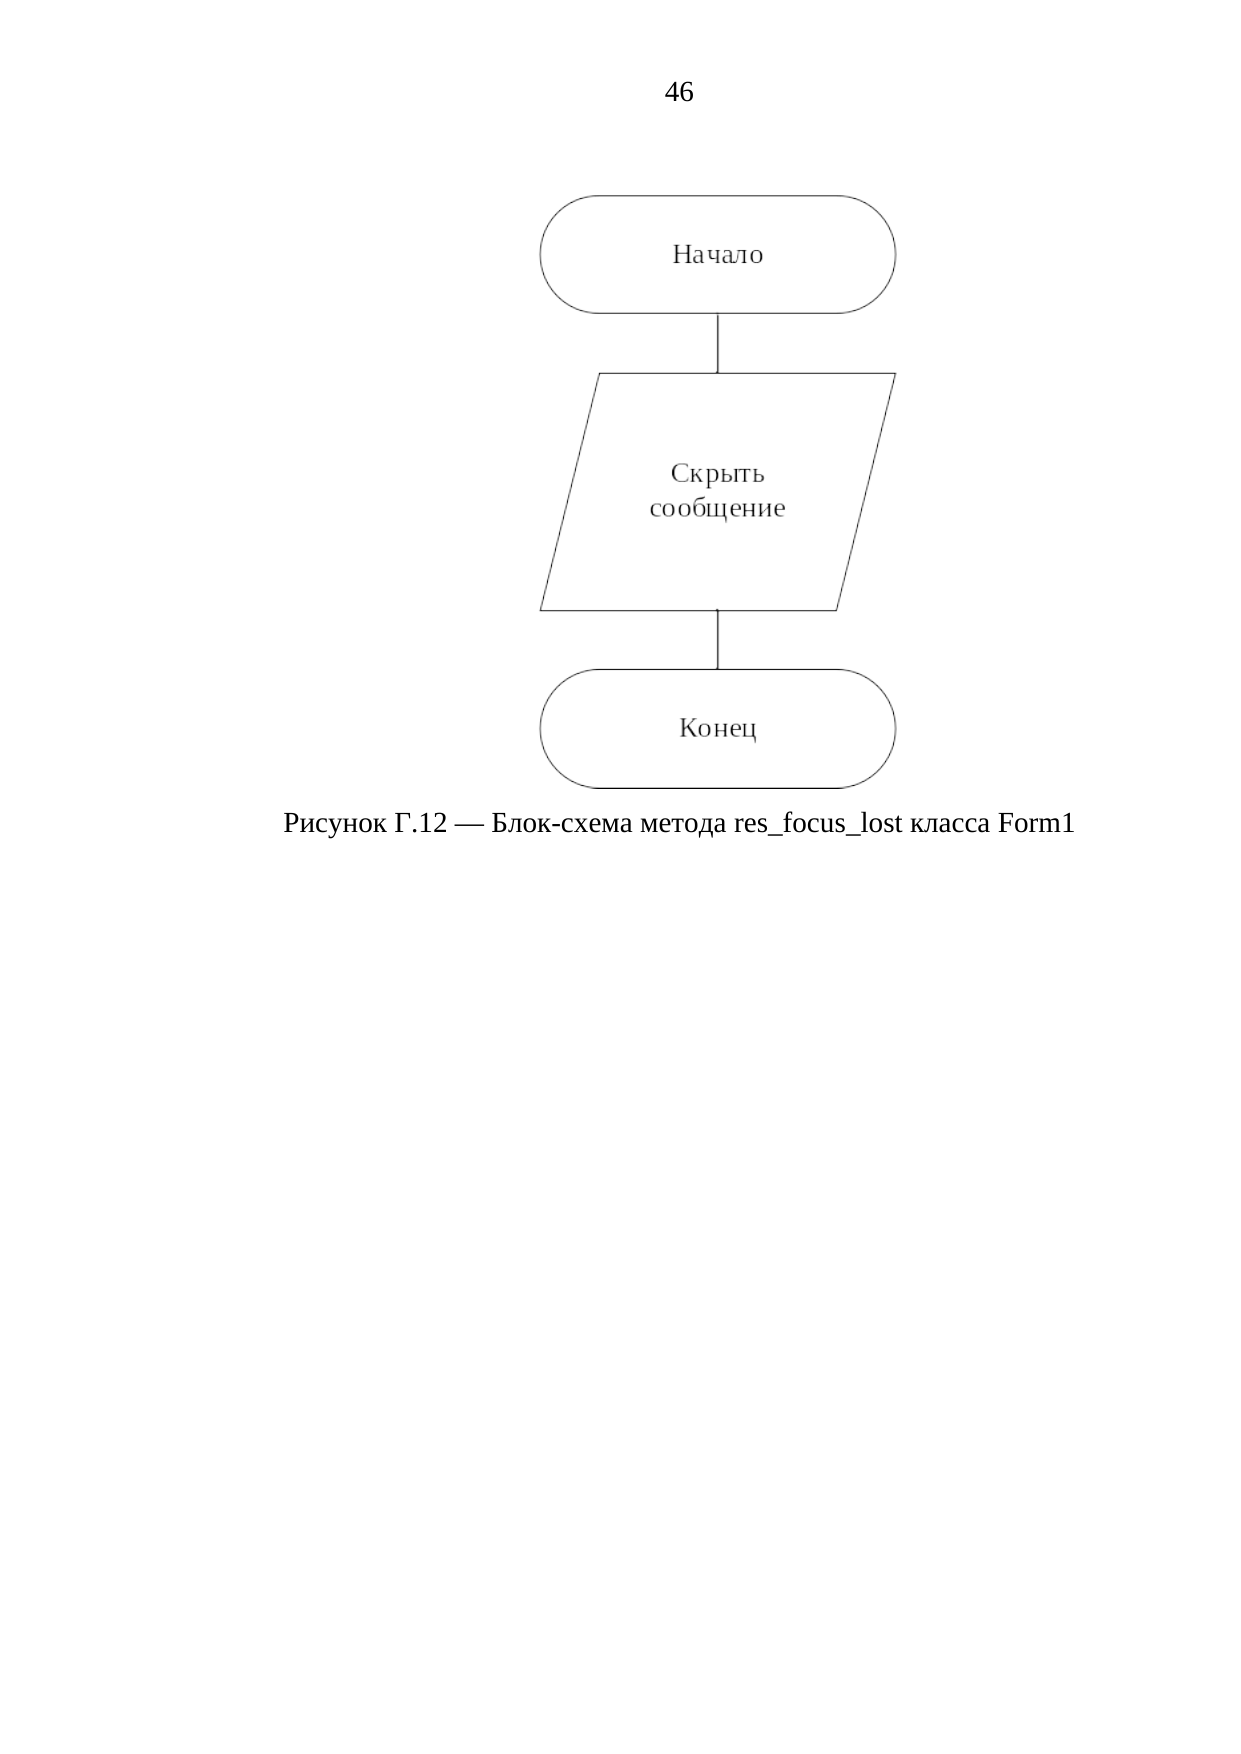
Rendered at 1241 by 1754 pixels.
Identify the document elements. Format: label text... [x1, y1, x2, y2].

text Рисунок Г.12 — Блок-схема метода res_focus_lost класса Form1 [177, 805, 1181, 839]
